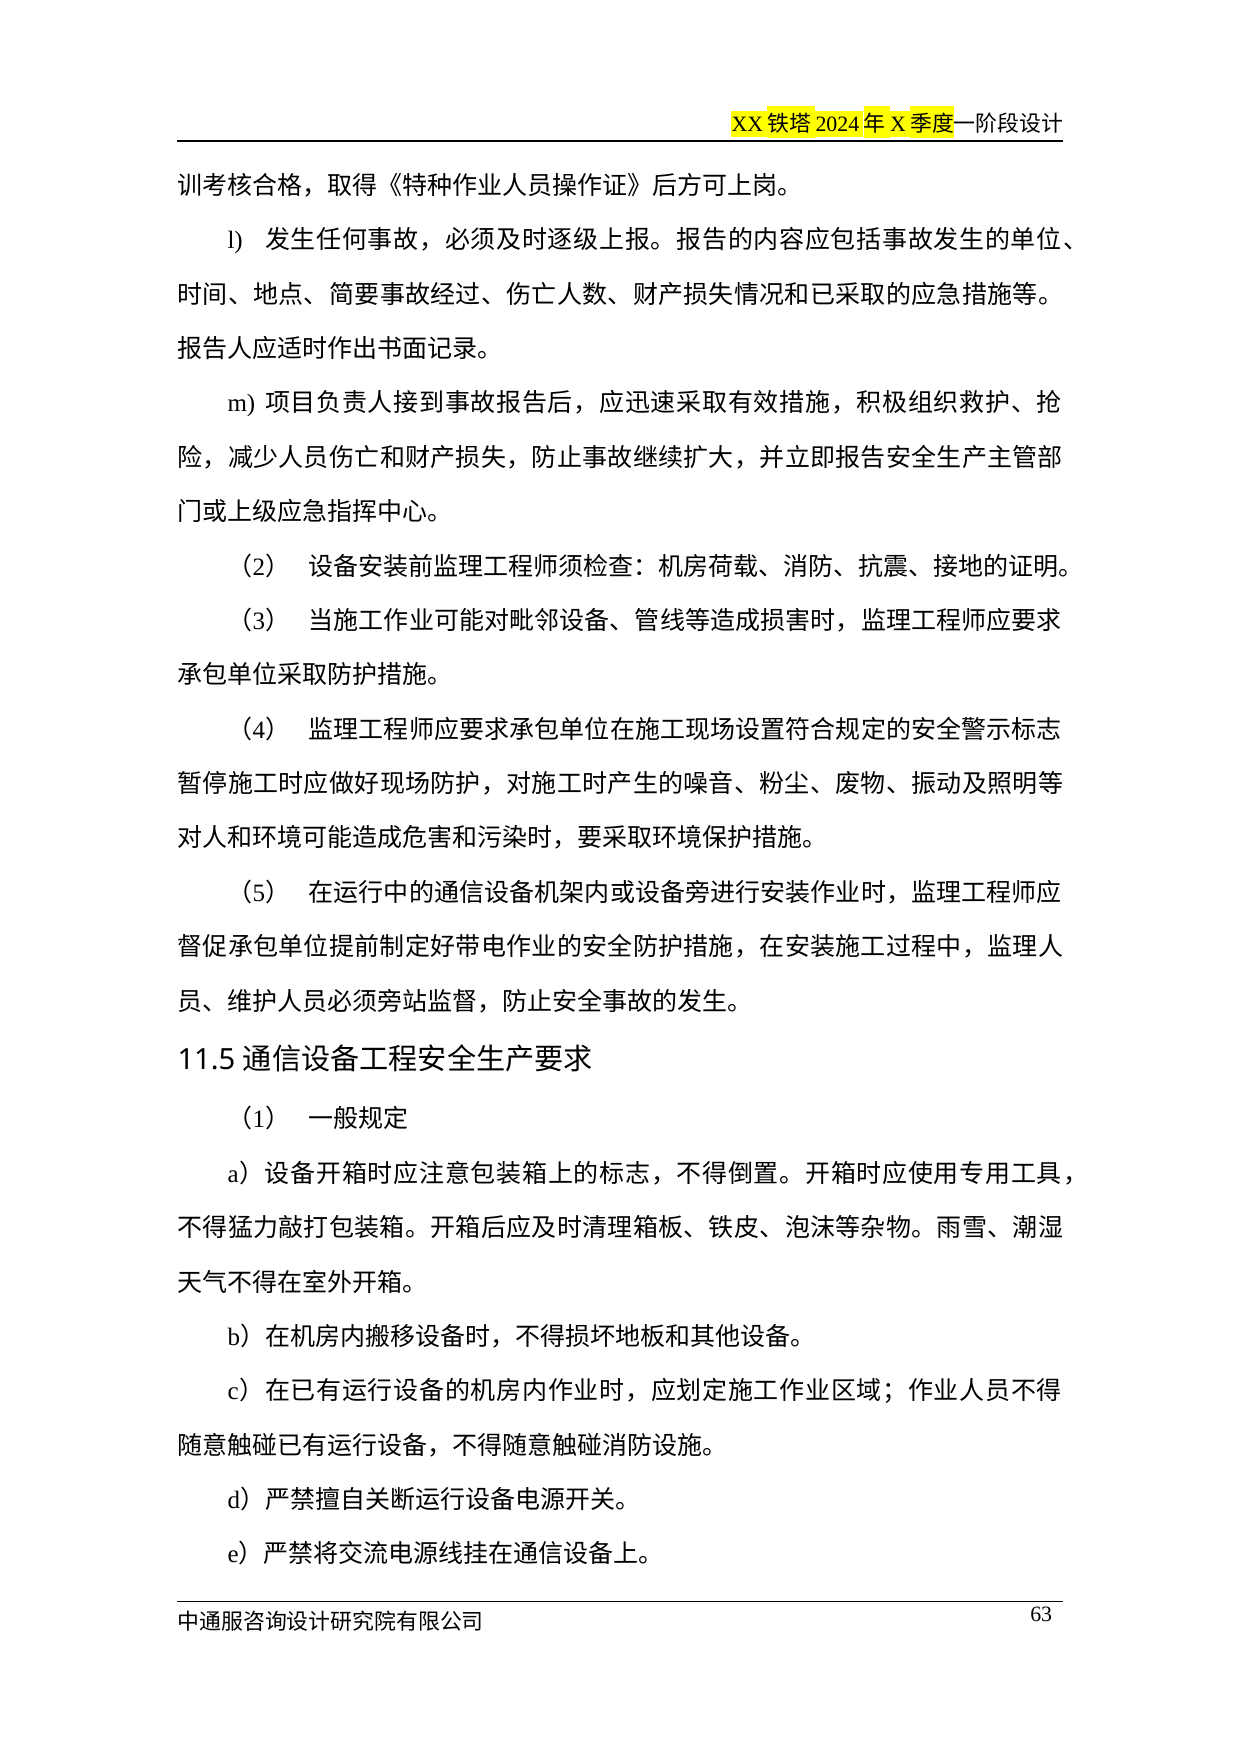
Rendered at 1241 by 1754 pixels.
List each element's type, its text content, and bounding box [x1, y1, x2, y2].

list 项目负责人接到事故报告后，应迅速采取有效措施，积极组织救护、抢险，减少人员伤亡和财产损失，防止事故继续扩大，并立即报告安全生产主管部门或上级应急指挥中心。 [177, 383, 1063, 528]
list 监理工程师应要求承包单位在施工现场设置符合规定的安全警示标志，暂停施工时应做好现场防护，对施工时产生的噪音、粉尘、废物、振动及照明等对人和环境可能造成危害和污染时，要采取环境保护措施。 [177, 709, 1063, 854]
text a）设备开箱时应注意包装箱上的标志，不得倒置。开箱时应使用专用工具，不得猛力敲打包装箱。开箱后应及时清理箱板、铁皮、泡沫等杂物。雨雪、潮湿天气不得在室外开箱。 [177, 1153, 1063, 1298]
list 设备安装前监理工程师须检查：机房荷载、消防、抗震、接地的证明。 [177, 546, 1063, 582]
list 在运行中的通信设备机架内或设备旁进行安装作业时，监理工程师应督促承包单位提前制定好带电作业的安全防护措施，在安装施工过程中，监理人员、维护人员必须旁站监督，防止安全事故的发生。 [177, 872, 1063, 1017]
list 发生任何事故，必须及时逐级上报。报告的内容应包括事故发生的单位、时间、地点、简要事故经过、伤亡人数、财产损失情况和已采取的应急措施等。报告人应适时作出书面记录。 [177, 220, 1063, 365]
text d）严禁擅自关断运行设备电源开关。 [177, 1479, 1063, 1516]
list 当施工作业可能对毗邻设备、管线等造成损害时，监理工程师应要求承包单位采取防护措施。 [177, 600, 1063, 691]
text e）严禁将交流电源线挂在通信设备上。 [177, 1534, 1063, 1570]
text b）在机房内搬移设备时，不得损坏地板和其他设备。 [177, 1316, 1063, 1353]
list 通信设备工程安全生产要求 [177, 1035, 1063, 1078]
list 一般规定 [177, 1099, 1063, 1135]
text c）在已有运行设备的机房内作业时，应划定施工作业区域；作业人员不得随意触碰已有运行设备，不得随意触碰消防设施。 [177, 1371, 1063, 1461]
